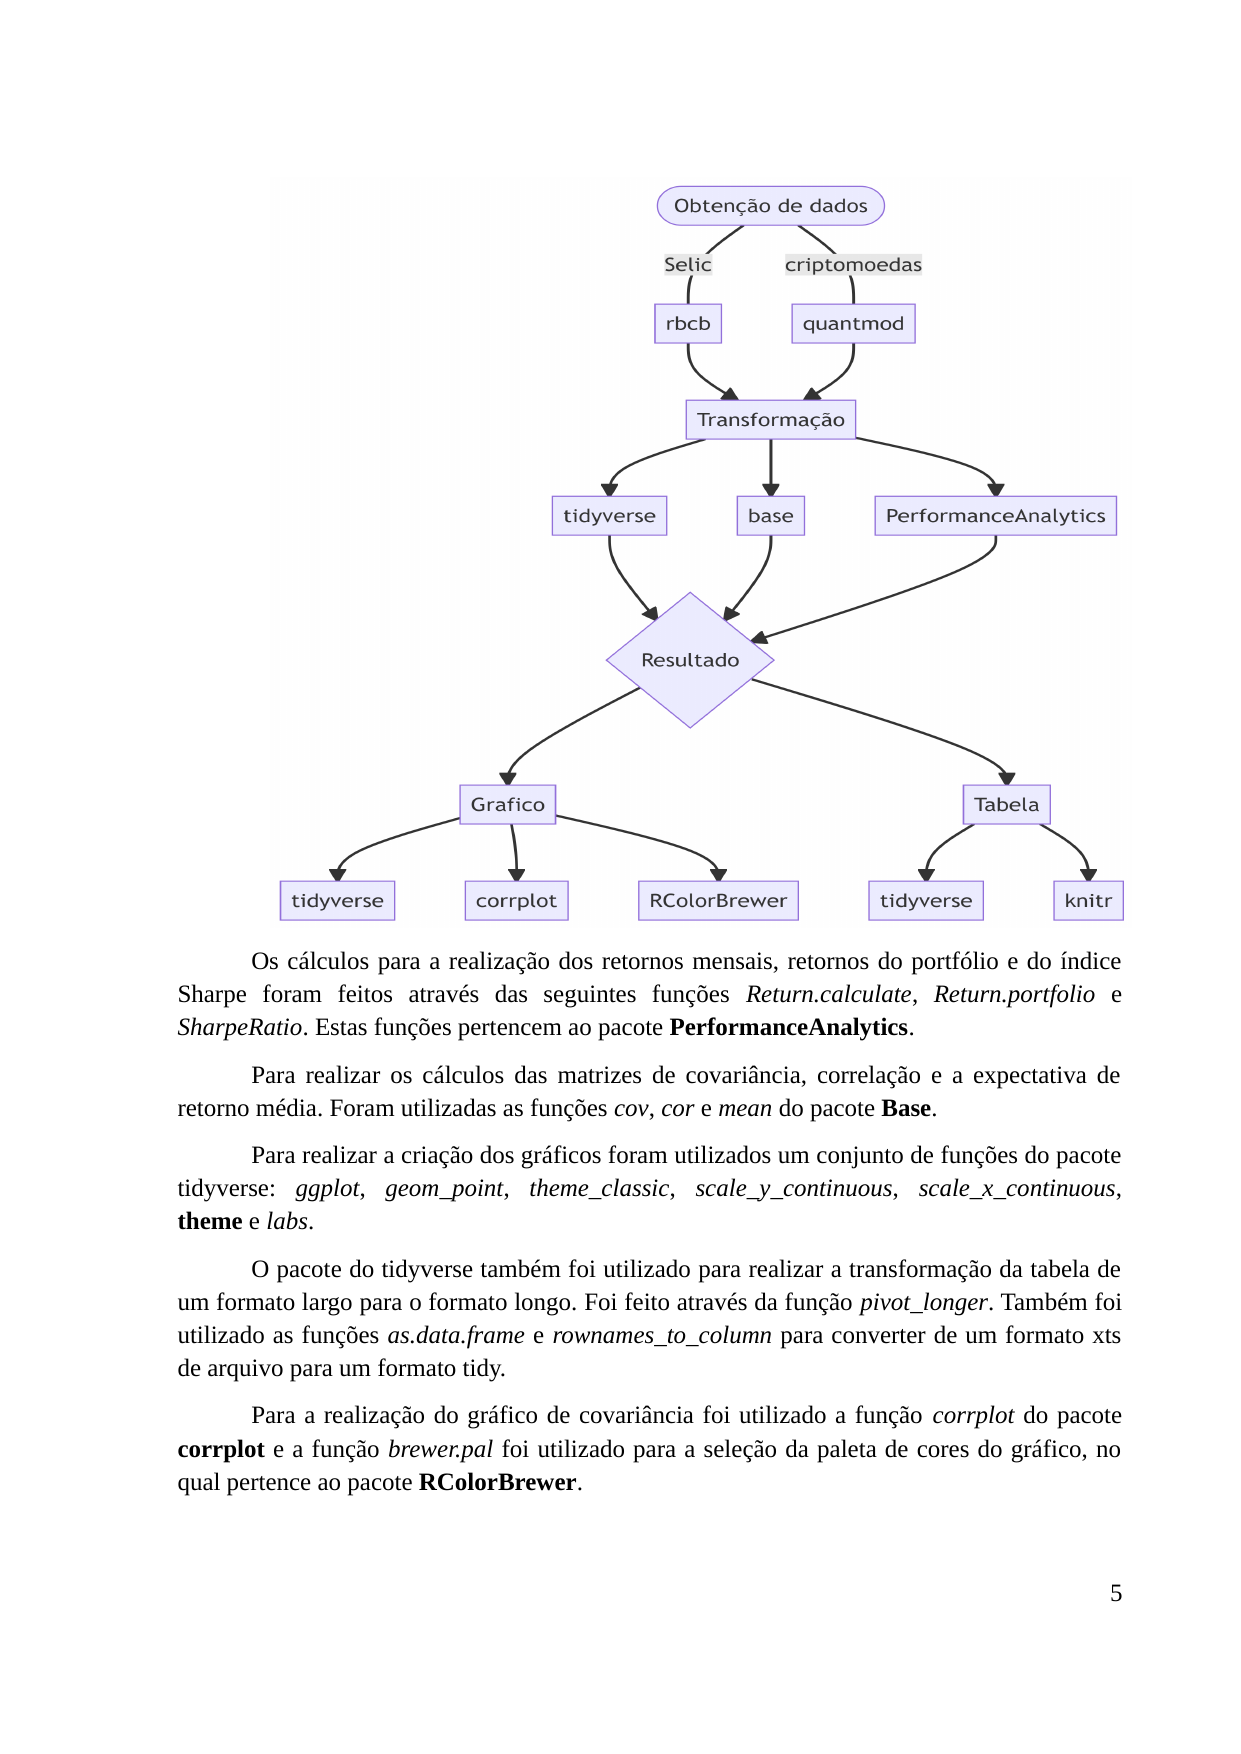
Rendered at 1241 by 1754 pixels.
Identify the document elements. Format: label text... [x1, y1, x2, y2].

text Os cálculos para a realização dos retornos mensais, retornos do portfólio e do índice Sharpe foram feitos através das seguintes funções Return.calculate, Return.portfolio e SharpeRatio. Estas funções pertencem ao pacote PerformanceAnalytics. [177, 946, 1122, 1041]
text Para realizar a criação dos gráficos foram utilizados um conjunto de funções do pacote tidyverse: ggplot, geom_point, theme_classic, scale_y_continuous, scale_x_continuous, theme e labs. [177, 1140, 1122, 1235]
text O pacote do tidyverse também foi utilizado para realizar a transformação da tabela de um formato largo para o formato longo. Foi feito através da função pivot_longer. Também foi utilizado as funções as.data.frame e rownames_to_column para converter de um formato xts de arquivo para um formato tidy. [177, 1254, 1122, 1382]
text Para realizar os cálculos das matrizes de covariância, correlação e a expectativa de retorno média. Foram utilizadas as funções cov, cor e mean do pacote Base. [177, 1060, 1122, 1121]
picture [269, 177, 1133, 928]
text Para a realização do gráfico de covariância foi utilizado a função corrplot do pacote corrplot e a função brewer.pal foi utilizado para a seleção da paleta de cores do gráfico, no qual pertence ao pacote RColorBrewer. [177, 1401, 1122, 1495]
